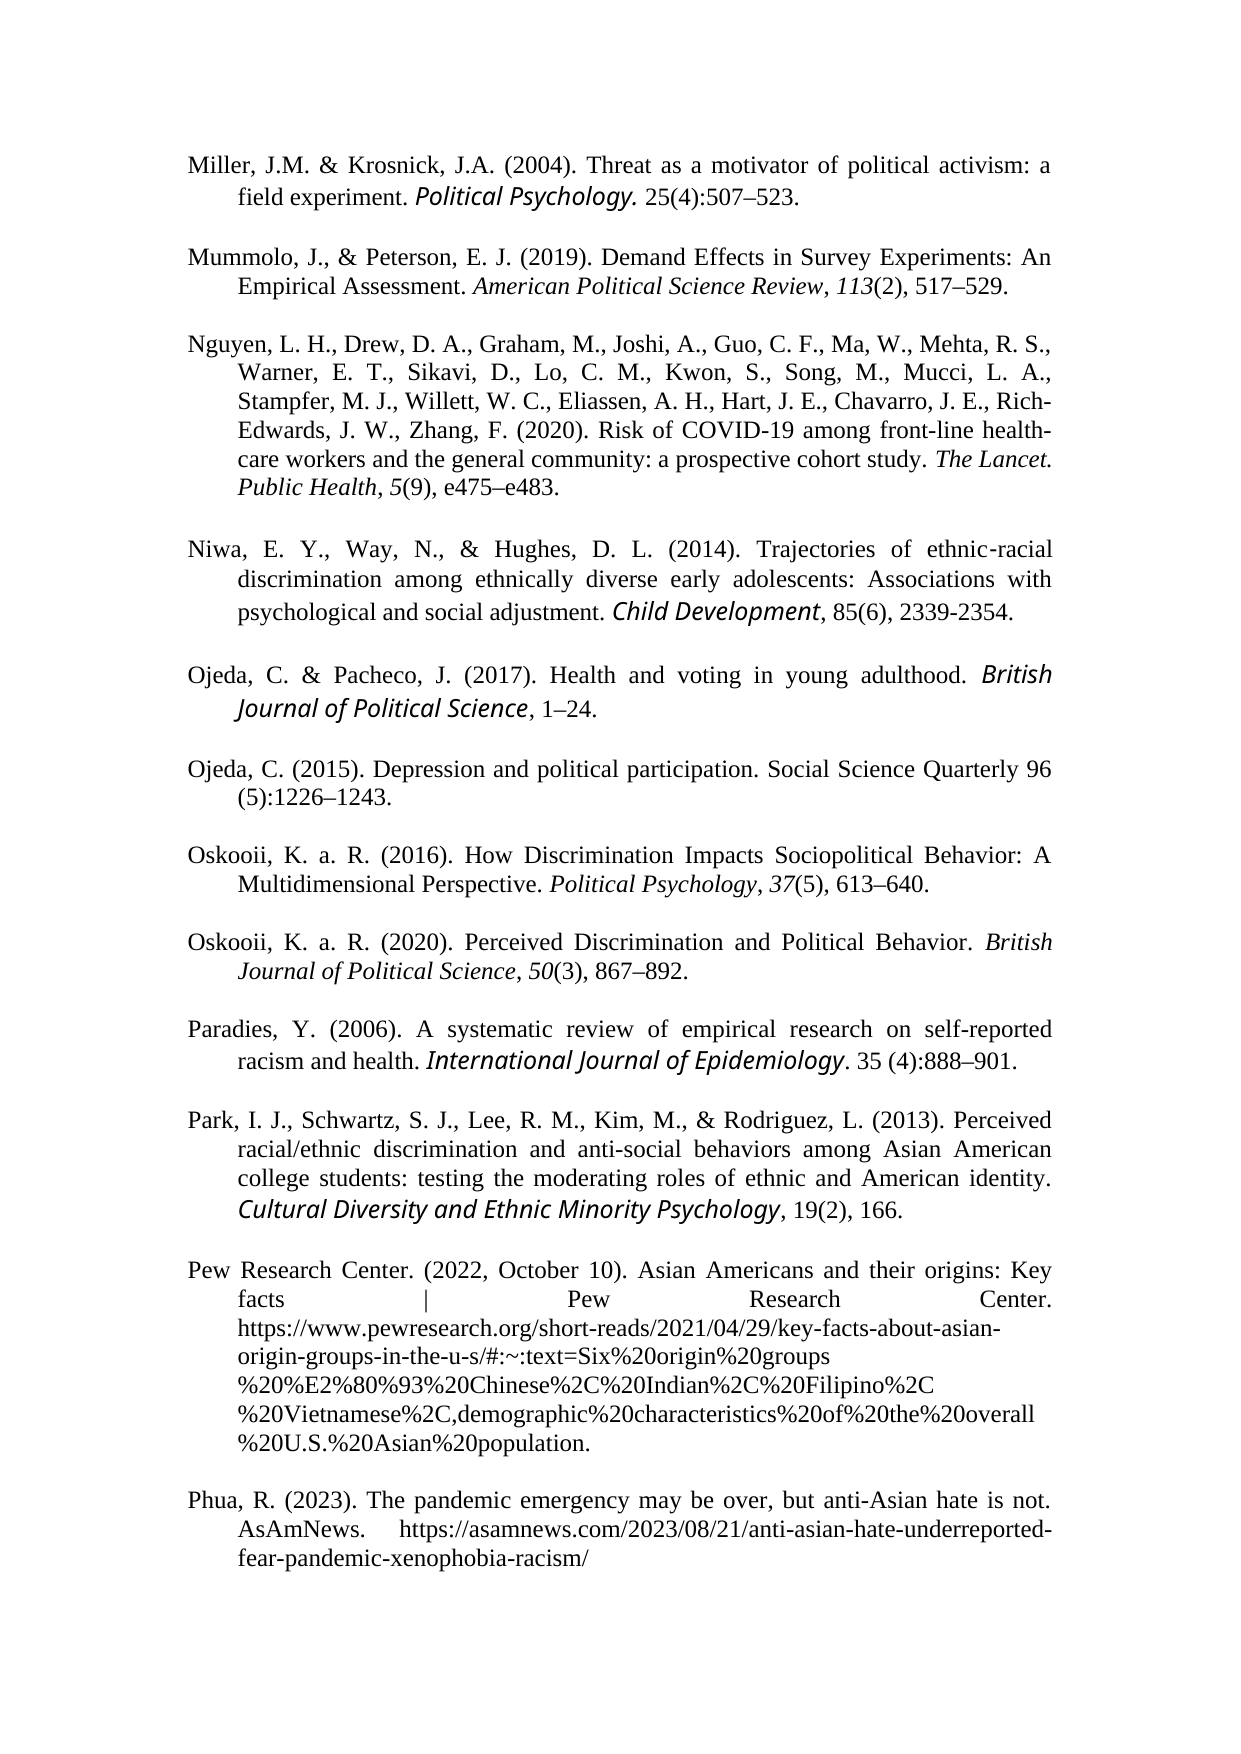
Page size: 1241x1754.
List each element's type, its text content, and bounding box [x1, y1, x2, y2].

text Ojeda, C. (2015). Depression and political participation. Social Science Quarterly 96 (5):1226–1243. [187, 754, 1053, 811]
text Nguyen, L. H., Drew, D. A., Graham, M., Joshi, A., Guo, C. F., Ma, W., Mehta, R. S., Warner, E. T., Sikavi, D., Lo, C. M., Kwon, S., Song, M., Mucci, L. A., Stampfer, M. J., Willett, W. C., Eliassen, A. H., Hart, J. E., Chavarro, J. E., Rich-Edwards, J. W., Zhang, F. (2020). Risk of COVID-19 among front-line health-care workers and the general community: a prospective cohort study. The Lancet. Public Health, 5(9), e475–e483. [187, 329, 1053, 501]
text Oskooii, K. a. R. (2020). Perceived Discrimination and Political Behavior. British Journal of Political Science, 50(3), 867–892. [187, 927, 1053, 984]
text Miller, J.M. & Krosnick, J.A. (2004). Threat as a motivator of political activism: a field experiment. Political Psychology. 25(4):507–523. [187, 150, 1053, 213]
text Niwa, E. Y., Way, N., & Hughes, D. L. (2014). Trajectories of ethnic‐racial discrimination among ethnically diverse early adolescents: Associations with psychological and social adjustment. Child Development, 85(6), 2339-2354. [187, 530, 1053, 627]
text Ojeda, C. & Pacheco, J. (2017). Health and voting in young adulthood. British Journal of Political Science, 1–24. [187, 656, 1053, 724]
text Mummolo, J., & Peterson, E. J. (2019). Demand Effects in Survey Experiments: An Empirical Assessment. American Political Science Review, 113(2), 517–529. [187, 242, 1053, 299]
text Pew Research Center. (2022, October 10). Asian Americans and their origins: Key facts | Pew Research Center. https://www.pewresearch.org/short-reads/2021/04/29/key-facts-about-asian-origin-groups-in-the-u-s/#:~:text=Six%20origin%20groups%20%E2%80%93%20Chinese%2C%20Indian%2C%20Filipino%2C%20Vietnamese%2C,demographic%20characteristics%20of%20the%20overall%20U.S.%20Asian%20population. [187, 1255, 1053, 1456]
text Paradies, Y. (2006). A systematic review of empirical research on self-reported racism and health. International Journal of Epidemiology. 35 (4):888–901. [187, 1014, 1053, 1076]
text Oskooii, K. a. R. (2016). How Discrimination Impacts Sociopolitical Behavior: A Multidimensional Perspective. Political Psychology, 37(5), 613–640. [187, 840, 1053, 898]
text Park, I. J., Schwartz, S. J., Lee, R. M., Kim, M., & Rodriguez, L. (2013). Perceived racial/ethnic discrimination and anti-social behaviors among Asian American college students: testing the moderating roles of ethnic and American identity. Cultural Diversity and Ethnic Minority Psychology, 19(2), 166. [187, 1106, 1053, 1226]
text Phua, R. (2023). The pandemic emergency may be over, but anti-Asian hate is not. AsAmNews. https://asamnews.com/2023/08/21/anti-asian-hate-underreported-fear-pandemic-xenophobia-racism/ [187, 1486, 1053, 1572]
